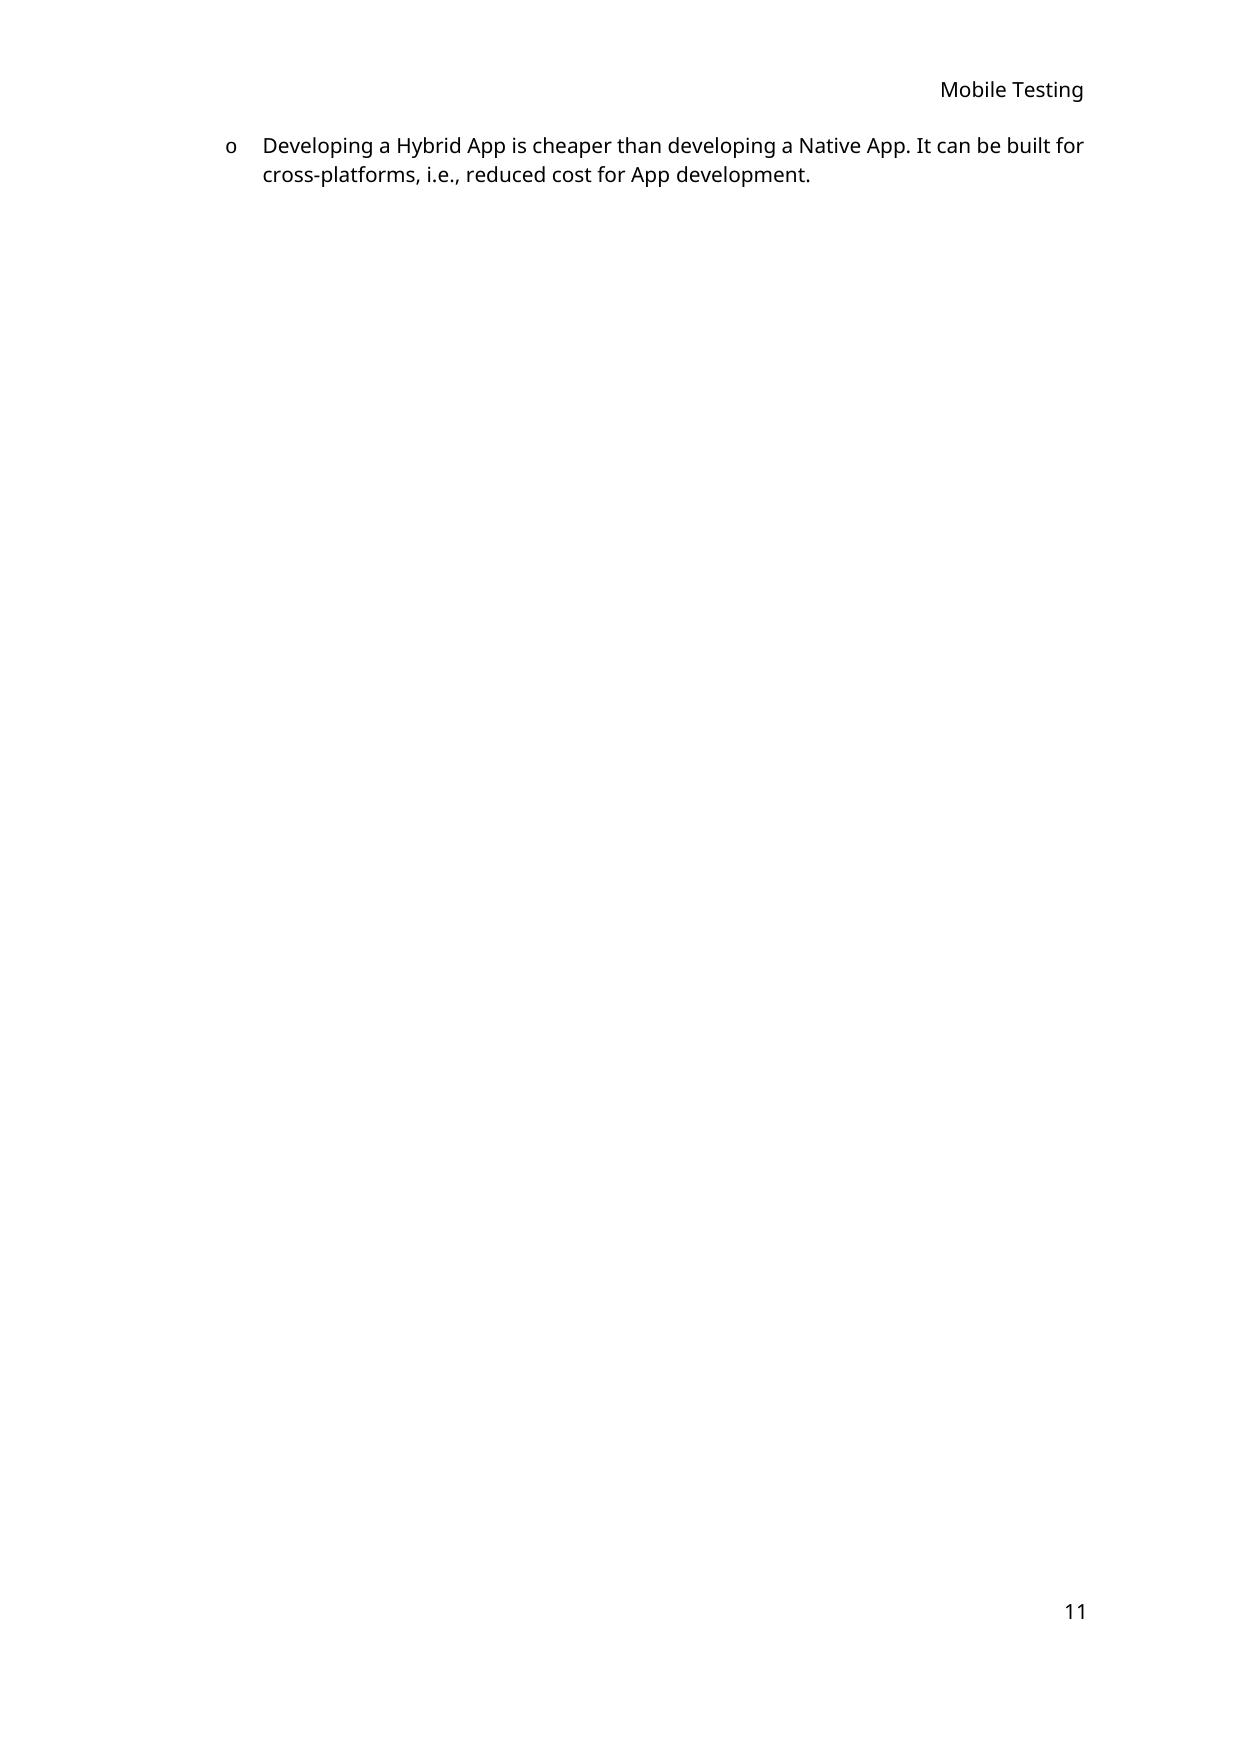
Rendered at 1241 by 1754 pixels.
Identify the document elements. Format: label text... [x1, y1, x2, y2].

list Developing a Hybrid App is cheaper than developing a Native App. It can be built for cross-platforms, i.e., reduced cost for App development. [225, 131, 1090, 188]
